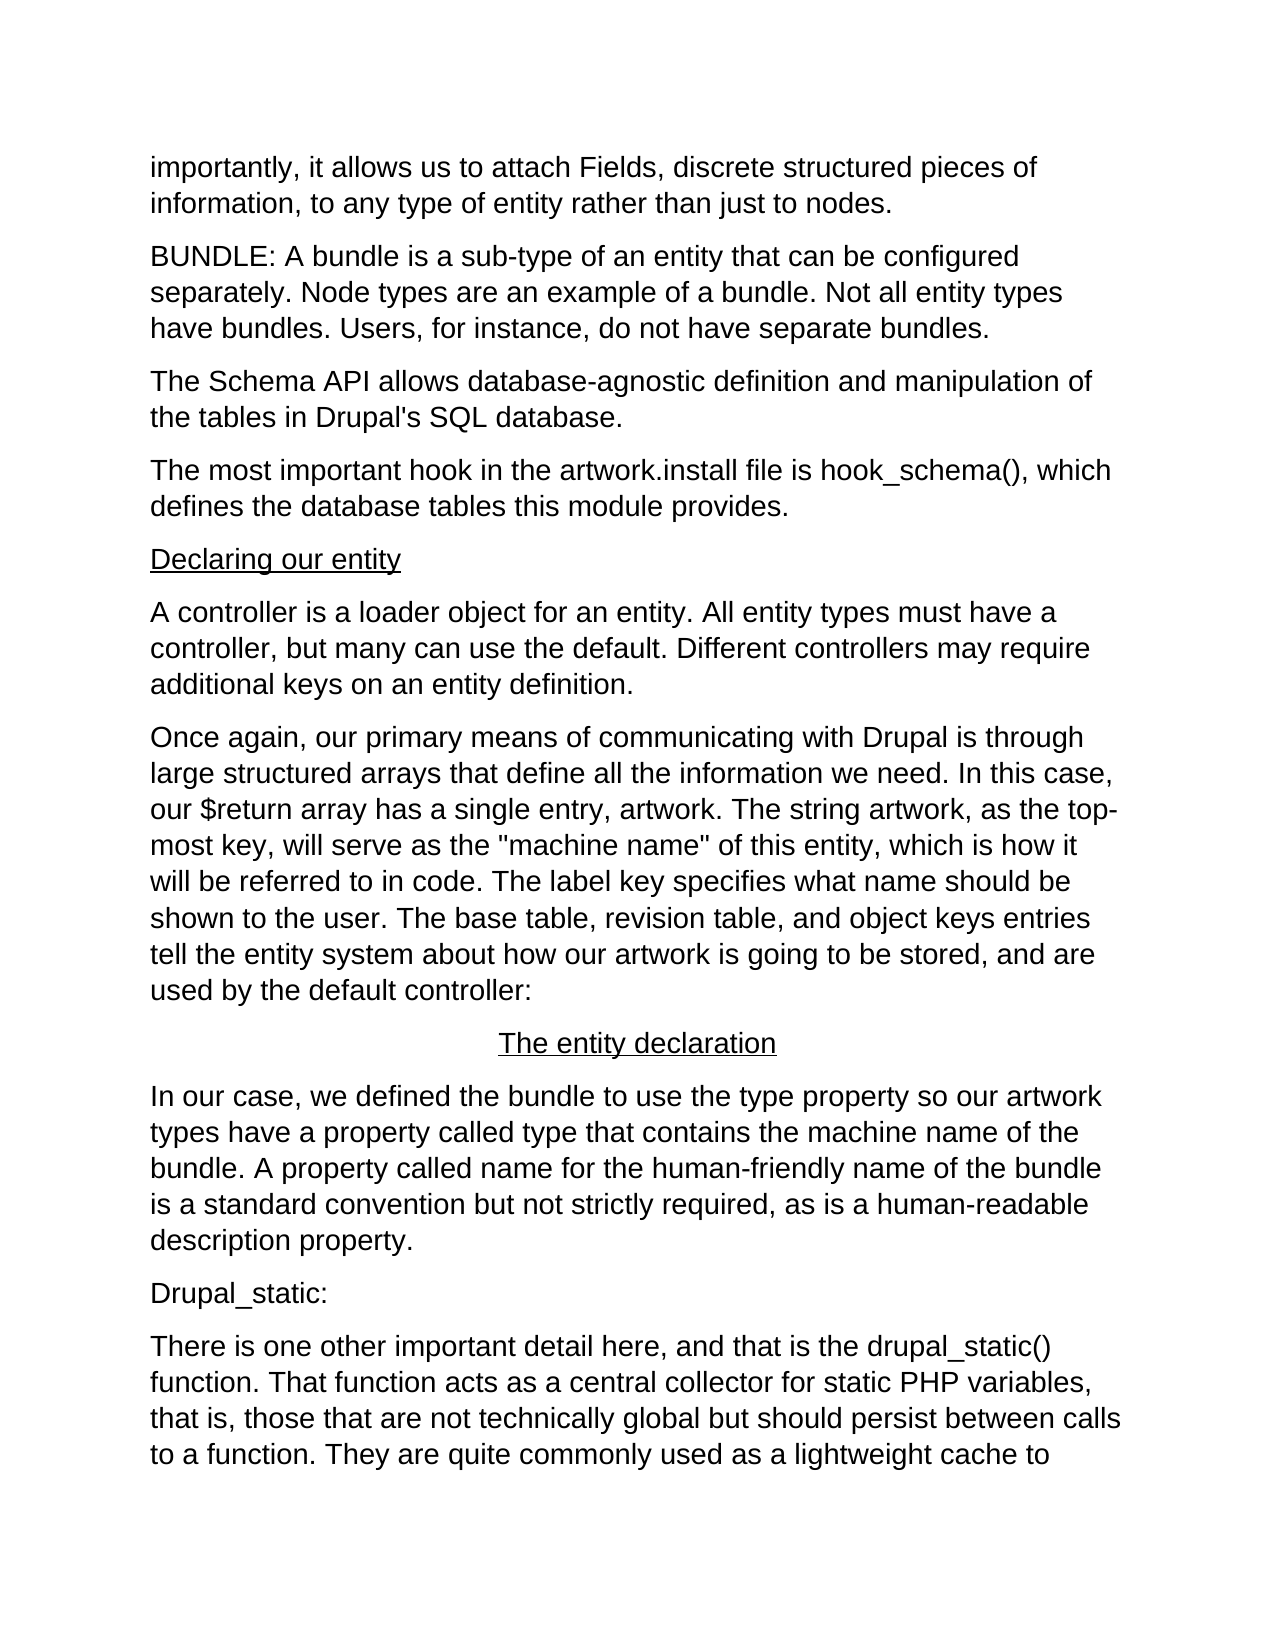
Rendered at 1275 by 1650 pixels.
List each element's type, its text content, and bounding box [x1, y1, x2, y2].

text Declaring our entity [150, 542, 1125, 576]
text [150, 150, 1125, 220]
text The entity declaration [150, 1026, 1125, 1059]
text Once again, our primary means of communicating with Drupal is through large structured arrays that define all the information we need. In this case, our $return array has a single entry, artwork. The string artwork, as the top-most key, will serve as the "machine name" of this entity, which is how it will be referred to in code. The label key specifies what name should be shown to the user. The base table, revision table, and object keys entries tell the entity system about how our artwork is going to be stored, and are used by the default controller: [150, 720, 1125, 1006]
text A controller is a loader object for an entity. All entity types must have a controller, but many can use the default. Different controllers may require additional keys on an entity definition. [150, 595, 1125, 701]
text In our case, we defined the bundle to use the type property so our artwork types have a property called type that contains the machine name of the bundle. A property called name for the human-friendly name of the bundle is a standard convention but not strictly required, as is a human-readable description property. [150, 1078, 1125, 1257]
text The most important hook in the artwork.install file is hook_schema(), which defines the database tables this module provides. [150, 453, 1125, 523]
text BUNDLE: A bundle is a sub-type of an entity that can be configured separately. Node types are an example of a bundle. Not all entity types have bundles. Users, for instance, do not have separate bundles. [150, 239, 1125, 345]
text Drupal_static: [150, 1276, 1125, 1309]
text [150, 1329, 1125, 1471]
text The Schema API allows database-agnostic definition and manipulation of the tables in Drupal's SQL database. [150, 364, 1125, 434]
